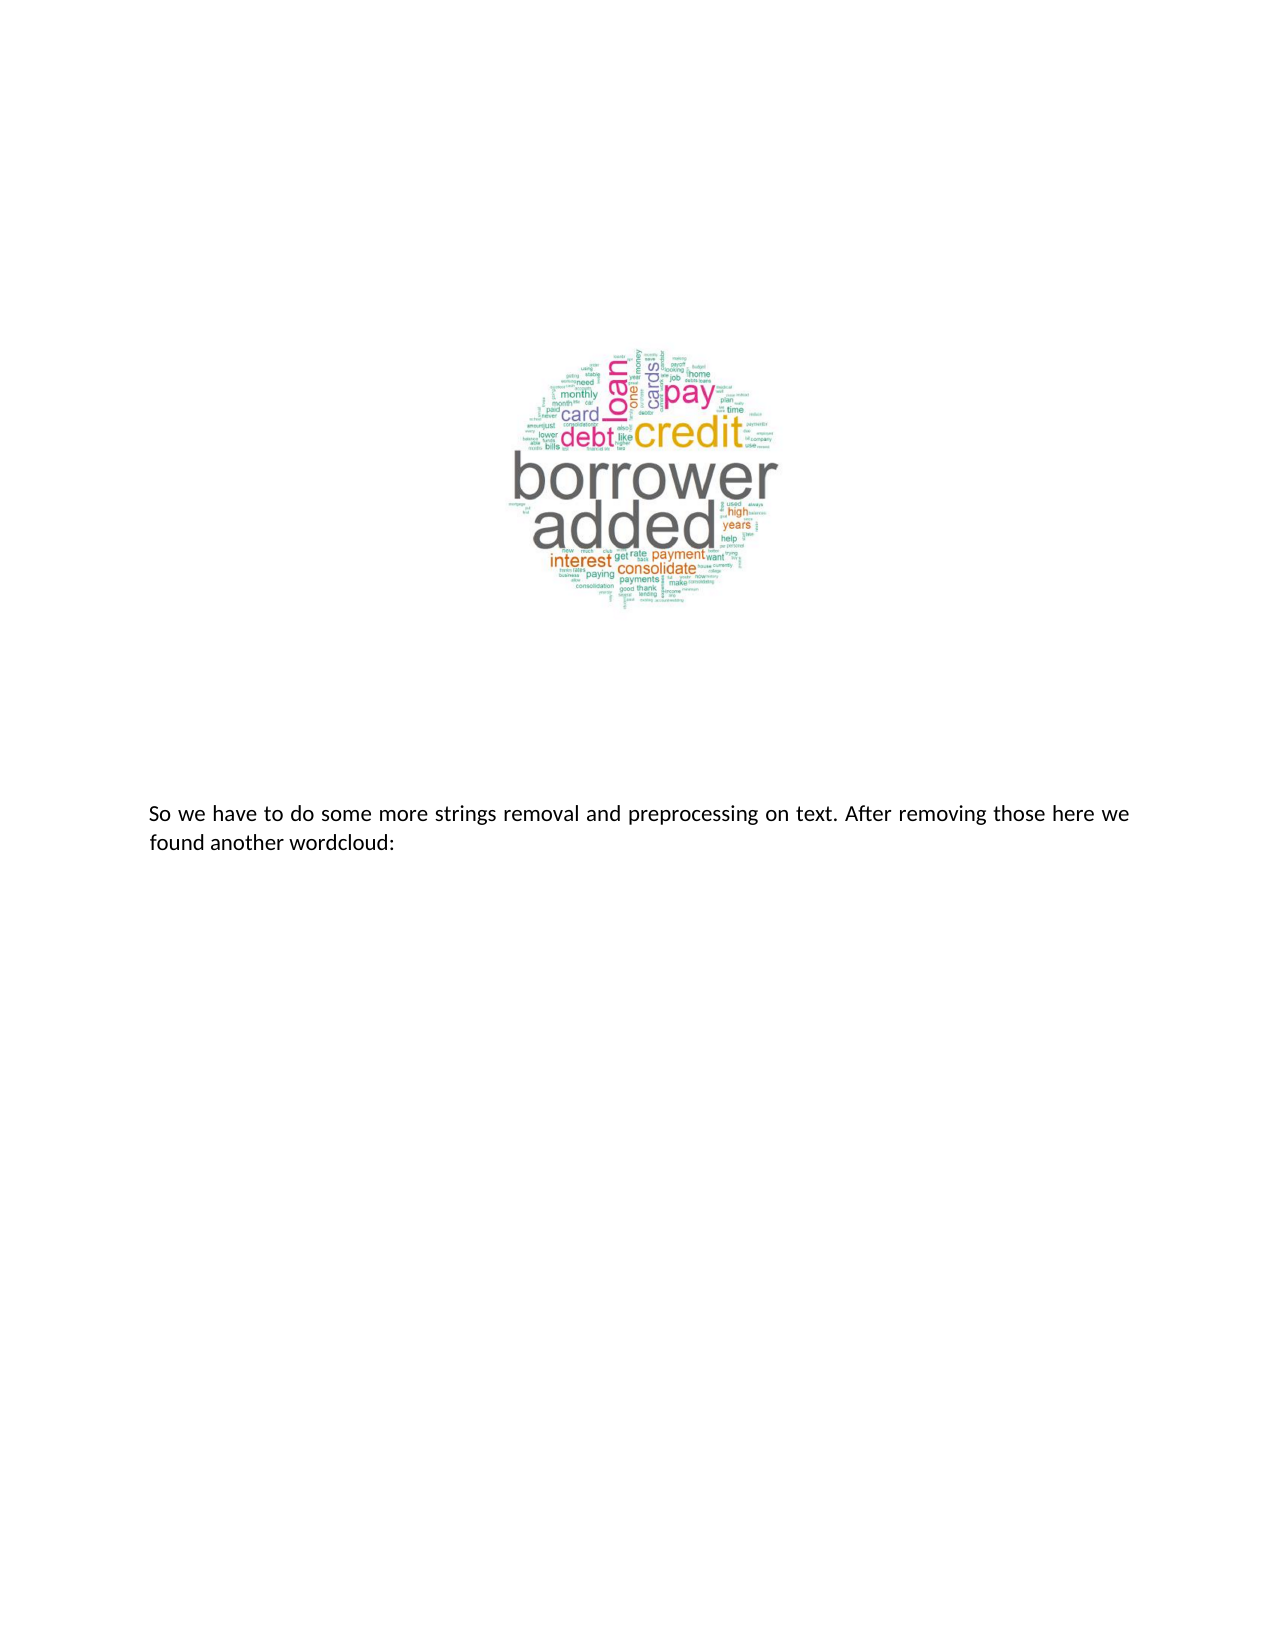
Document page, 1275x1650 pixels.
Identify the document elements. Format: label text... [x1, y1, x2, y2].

text So we have to do some more strings removal and preprocessing on text. After removing those here we found another wordcloud: [148, 799, 1132, 856]
picture [156, 150, 1131, 799]
